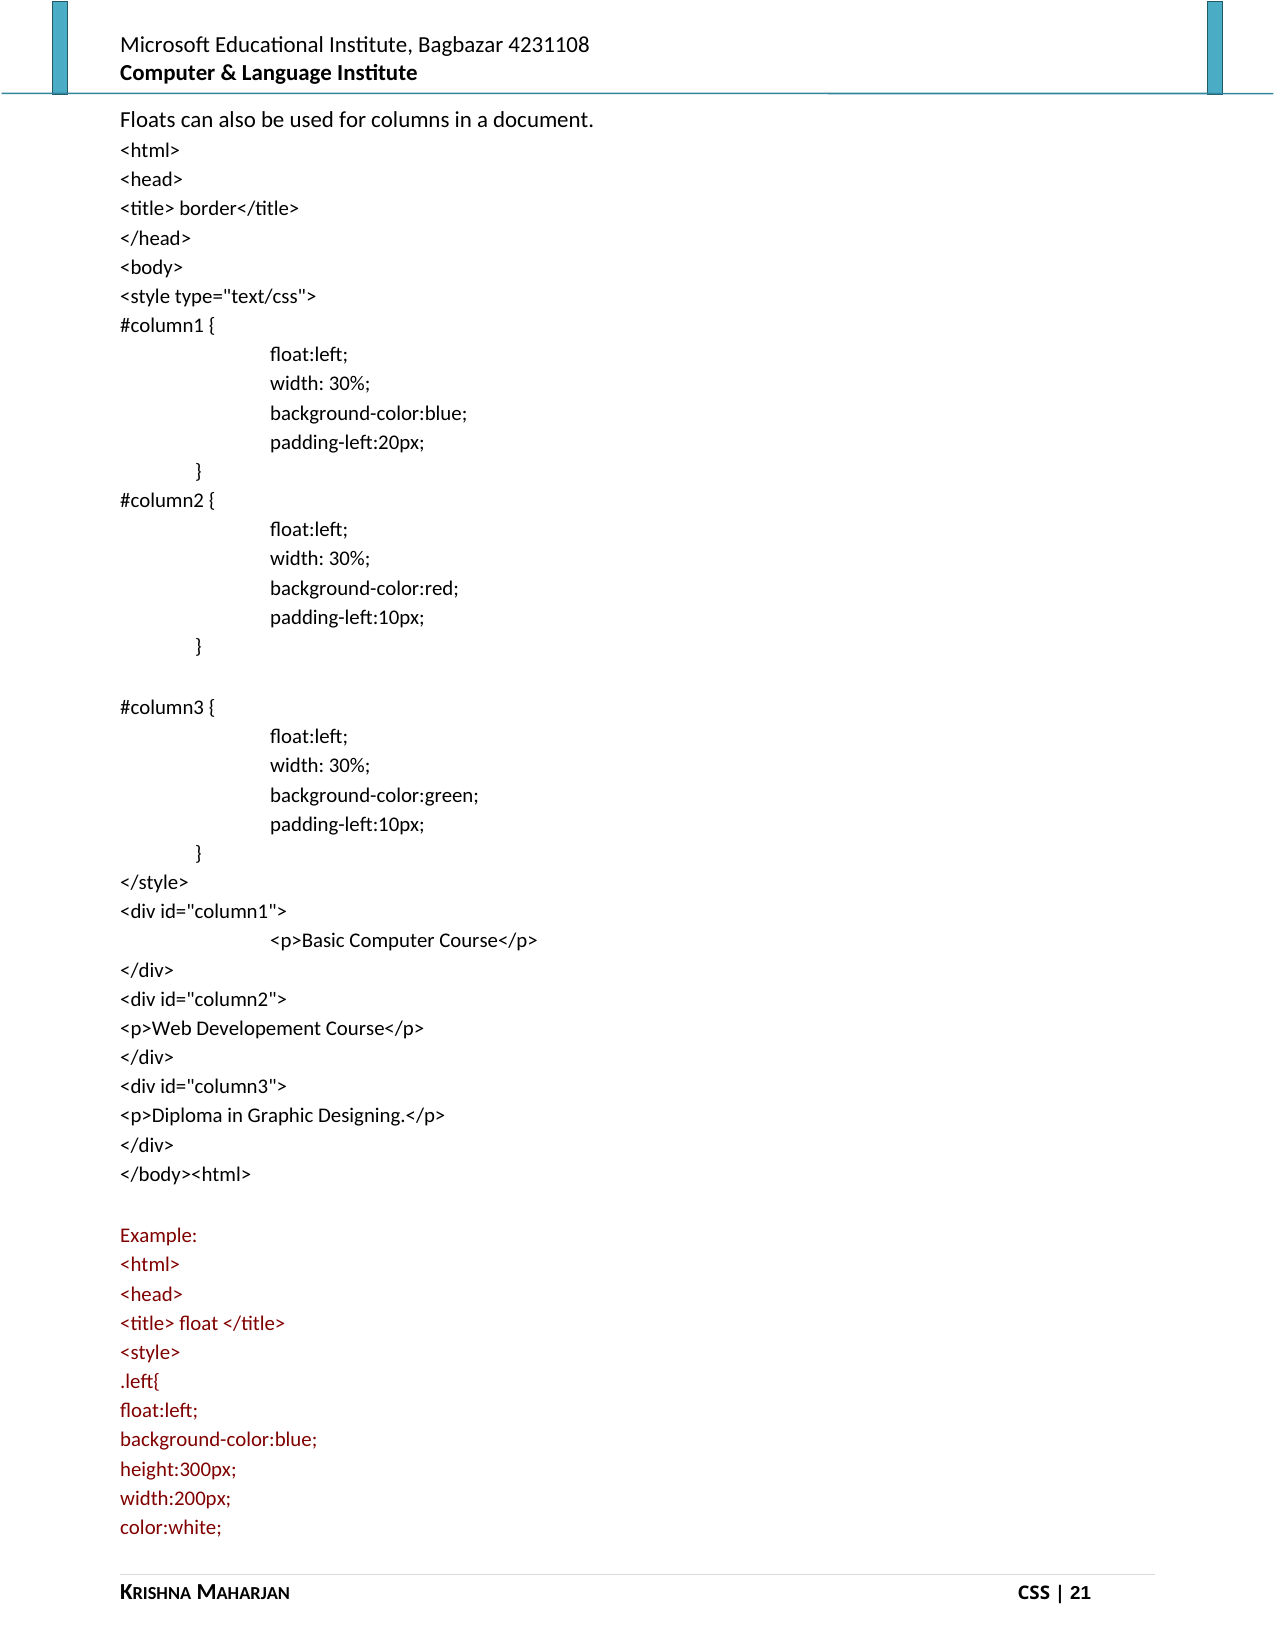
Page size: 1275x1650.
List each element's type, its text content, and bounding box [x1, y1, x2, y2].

text </div> [120, 1044, 1155, 1070]
text #column3 { [120, 694, 1155, 720]
text background-color:red; [120, 575, 1155, 600]
text float:left; [120, 341, 1155, 367]
text .left{ [120, 1368, 1155, 1394]
text width:200px; [120, 1485, 1155, 1510]
text <style> [120, 1339, 1155, 1364]
text </div> [120, 957, 1155, 982]
text <style type="text/css"> [120, 283, 1155, 308]
text float:left; [120, 723, 1155, 749]
text <p>Web Developement Course</p> [120, 1015, 1155, 1041]
text <head> [120, 166, 1155, 192]
text <title> float </title> [120, 1310, 1155, 1335]
text float:left; [120, 516, 1155, 542]
text Example: [120, 1222, 1155, 1248]
text </head> [120, 225, 1155, 250]
text Floats can also be used for columns in a document. [120, 105, 1155, 133]
text <head> [120, 1281, 1155, 1306]
text background-color:blue; [120, 400, 1155, 425]
text <body> [120, 254, 1155, 279]
text </div> [120, 1132, 1155, 1157]
text <p>Diploma in Graphic Designing.</p> [120, 1103, 1155, 1128]
text padding-left:20px; [120, 429, 1155, 454]
text width: 30%; [120, 753, 1155, 778]
text #column2 { [120, 487, 1155, 513]
text height:300px; [120, 1456, 1155, 1481]
text width: 30%; [120, 546, 1155, 571]
text </body><html> [120, 1161, 1155, 1186]
text </style> [120, 869, 1155, 895]
text color:white; [120, 1514, 1155, 1539]
text <div id="column2"> [120, 986, 1155, 1011]
text #column1 { [120, 312, 1155, 338]
text } [120, 633, 1155, 658]
text float:left; [120, 1397, 1155, 1423]
text padding-left:10px; [120, 811, 1155, 836]
text background-color:blue; [120, 1427, 1155, 1452]
text <html> [120, 1252, 1155, 1277]
text } [120, 840, 1155, 866]
text background-color:green; [120, 782, 1155, 807]
text padding-left:10px; [120, 604, 1155, 629]
text width: 30%; [120, 371, 1155, 396]
text <p>Basic Computer Course</p> [120, 928, 1155, 953]
text <div id="column1"> [120, 898, 1155, 924]
text <html> [120, 137, 1155, 163]
text <div id="column3"> [120, 1073, 1155, 1099]
text } [120, 458, 1155, 483]
text <title> border</title> [120, 196, 1155, 221]
